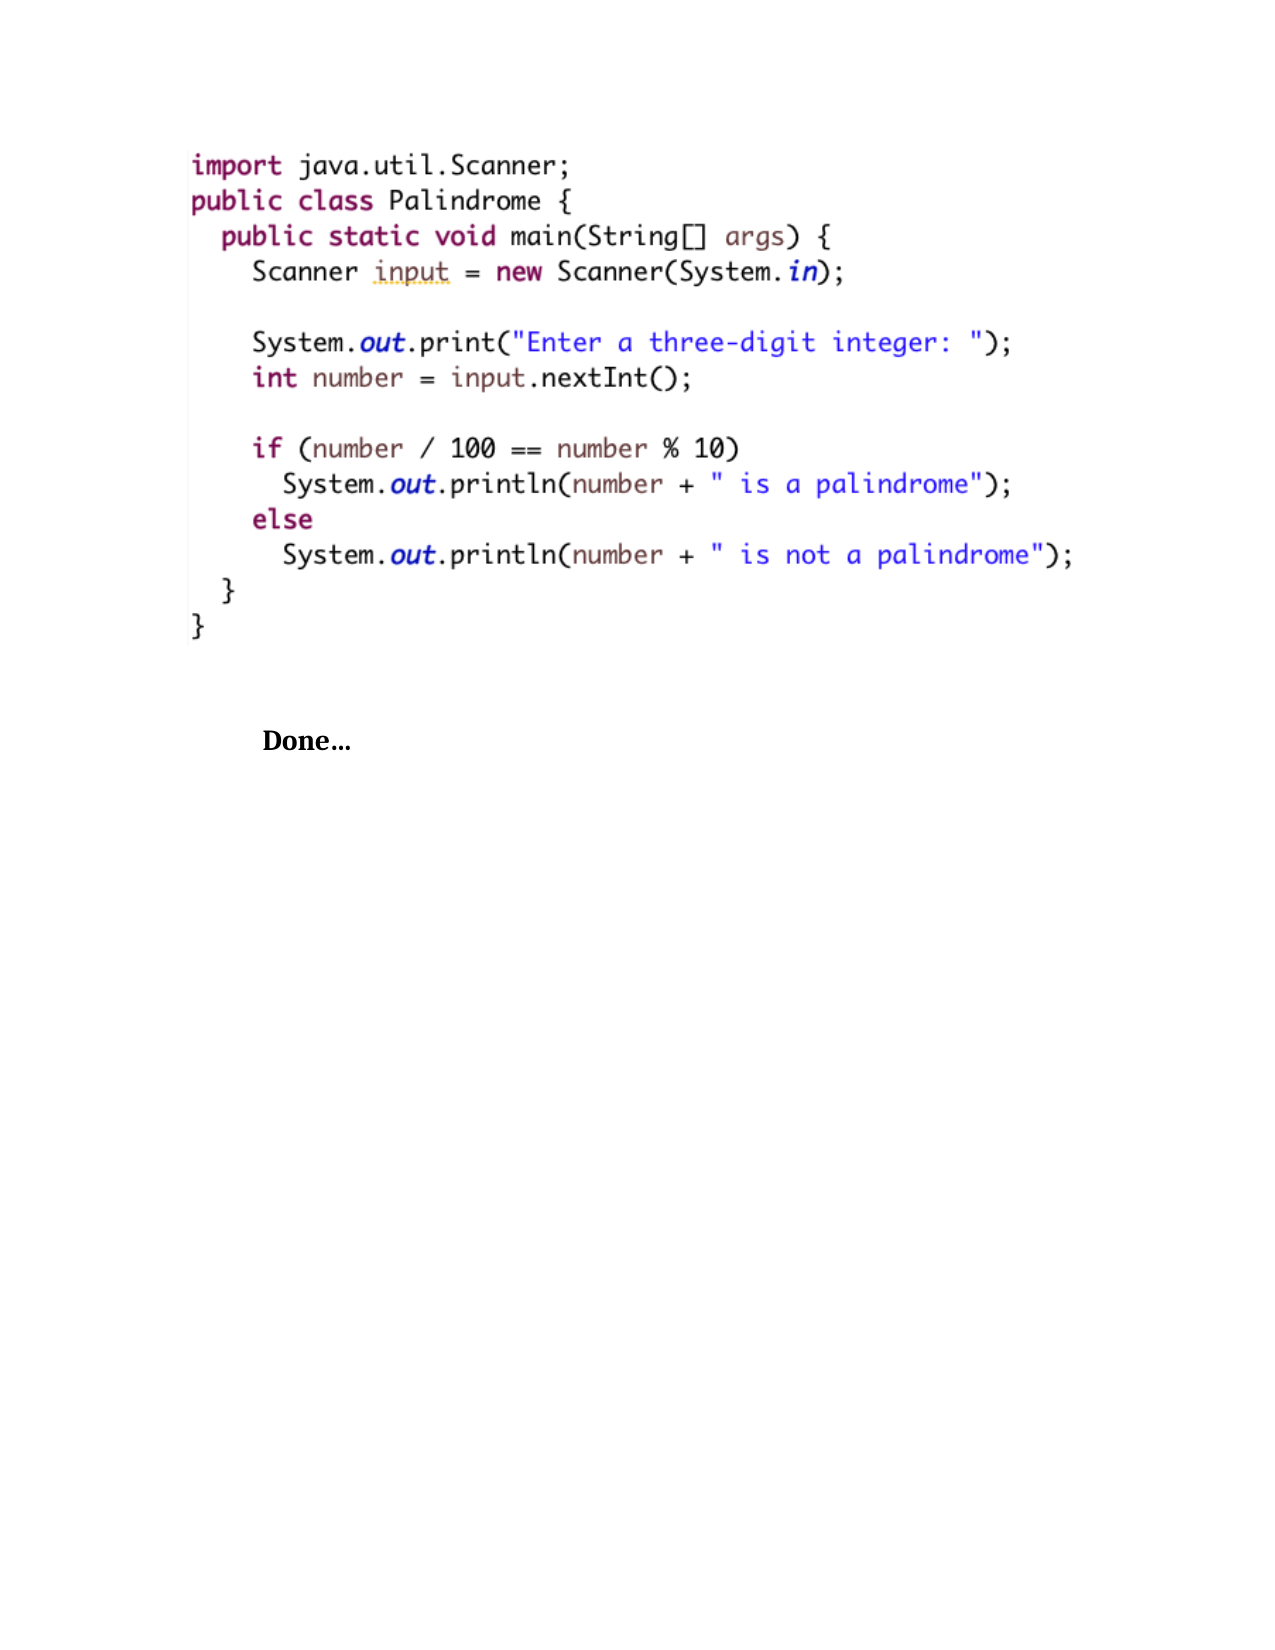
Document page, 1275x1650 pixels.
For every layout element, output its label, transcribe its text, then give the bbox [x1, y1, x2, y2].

text Done… [225, 724, 1087, 758]
picture [187, 150, 1088, 646]
